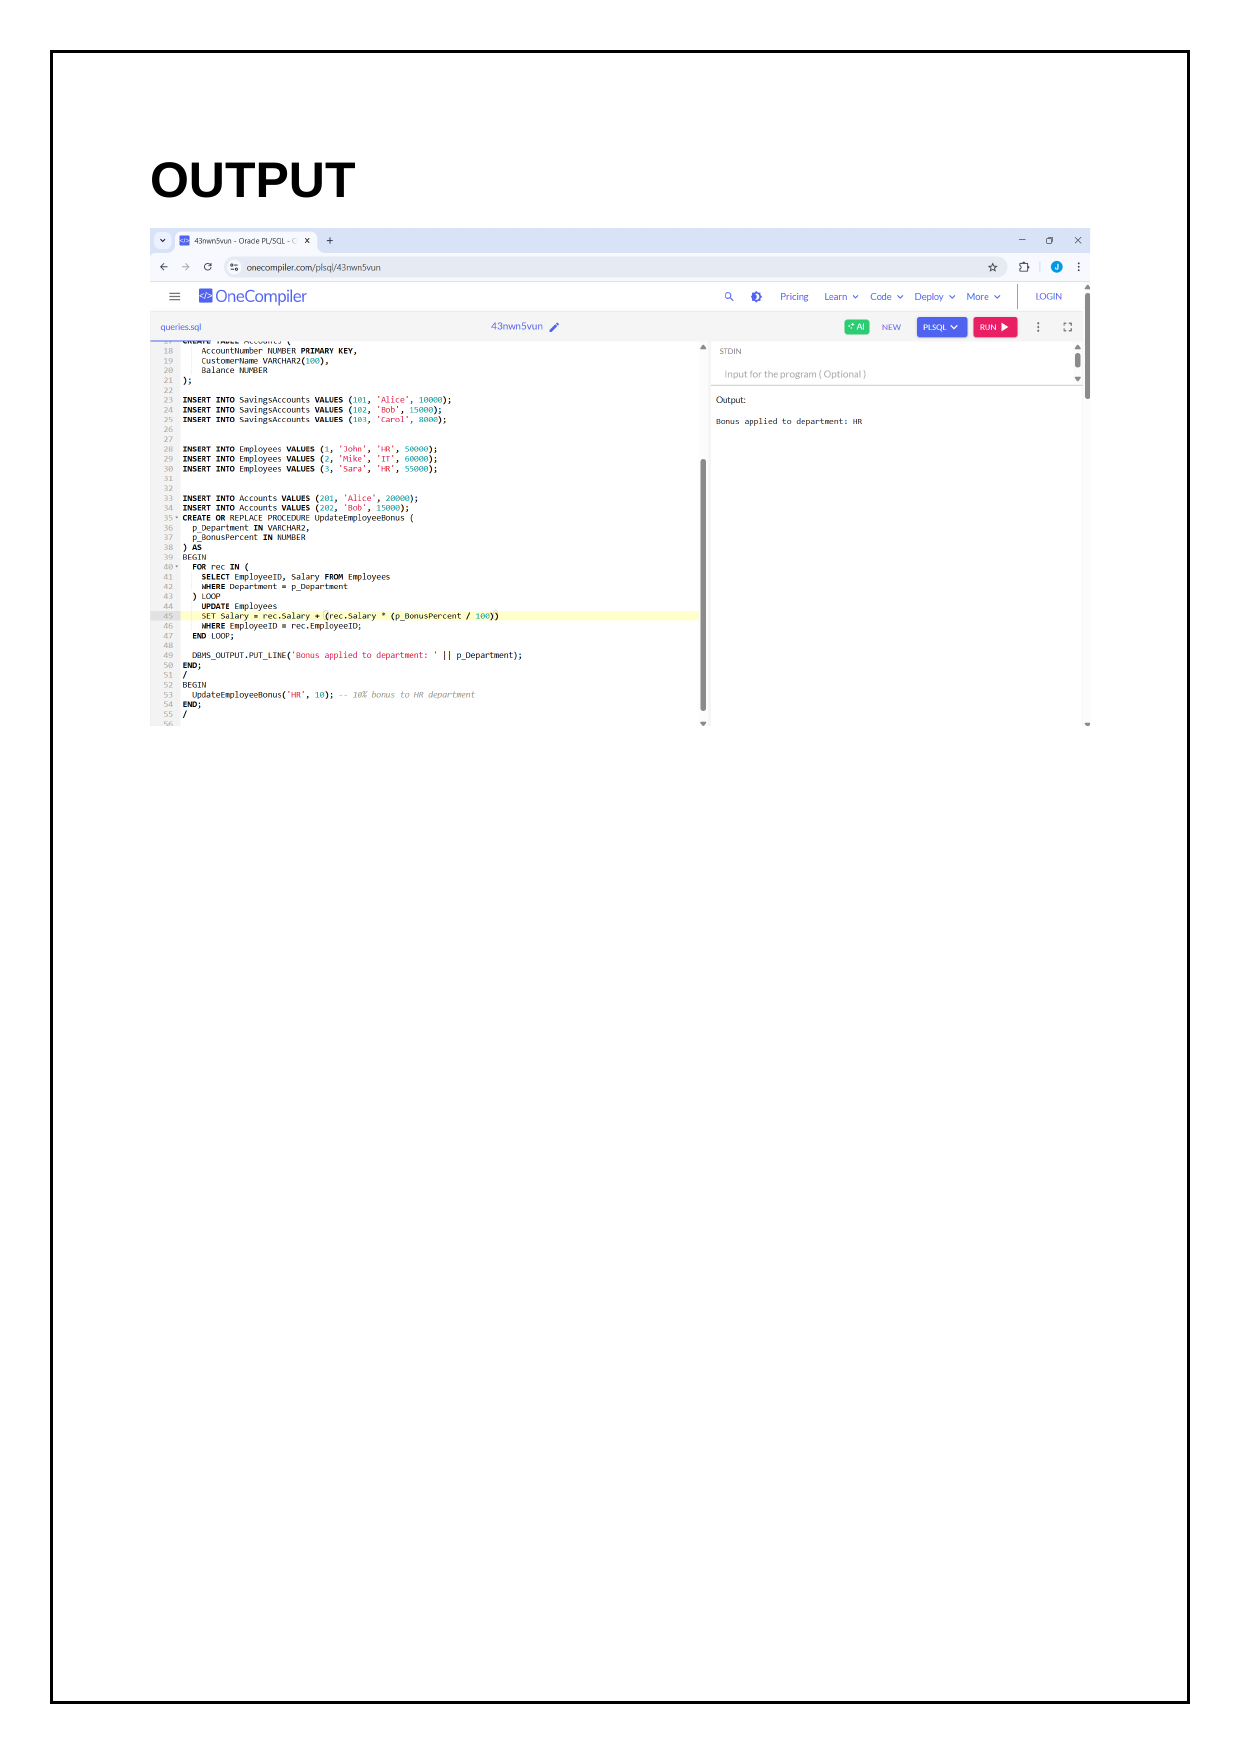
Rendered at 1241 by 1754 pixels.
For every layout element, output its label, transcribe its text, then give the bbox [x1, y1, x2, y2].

text OUTPUT [150, 150, 1090, 207]
picture [150, 228, 1091, 726]
